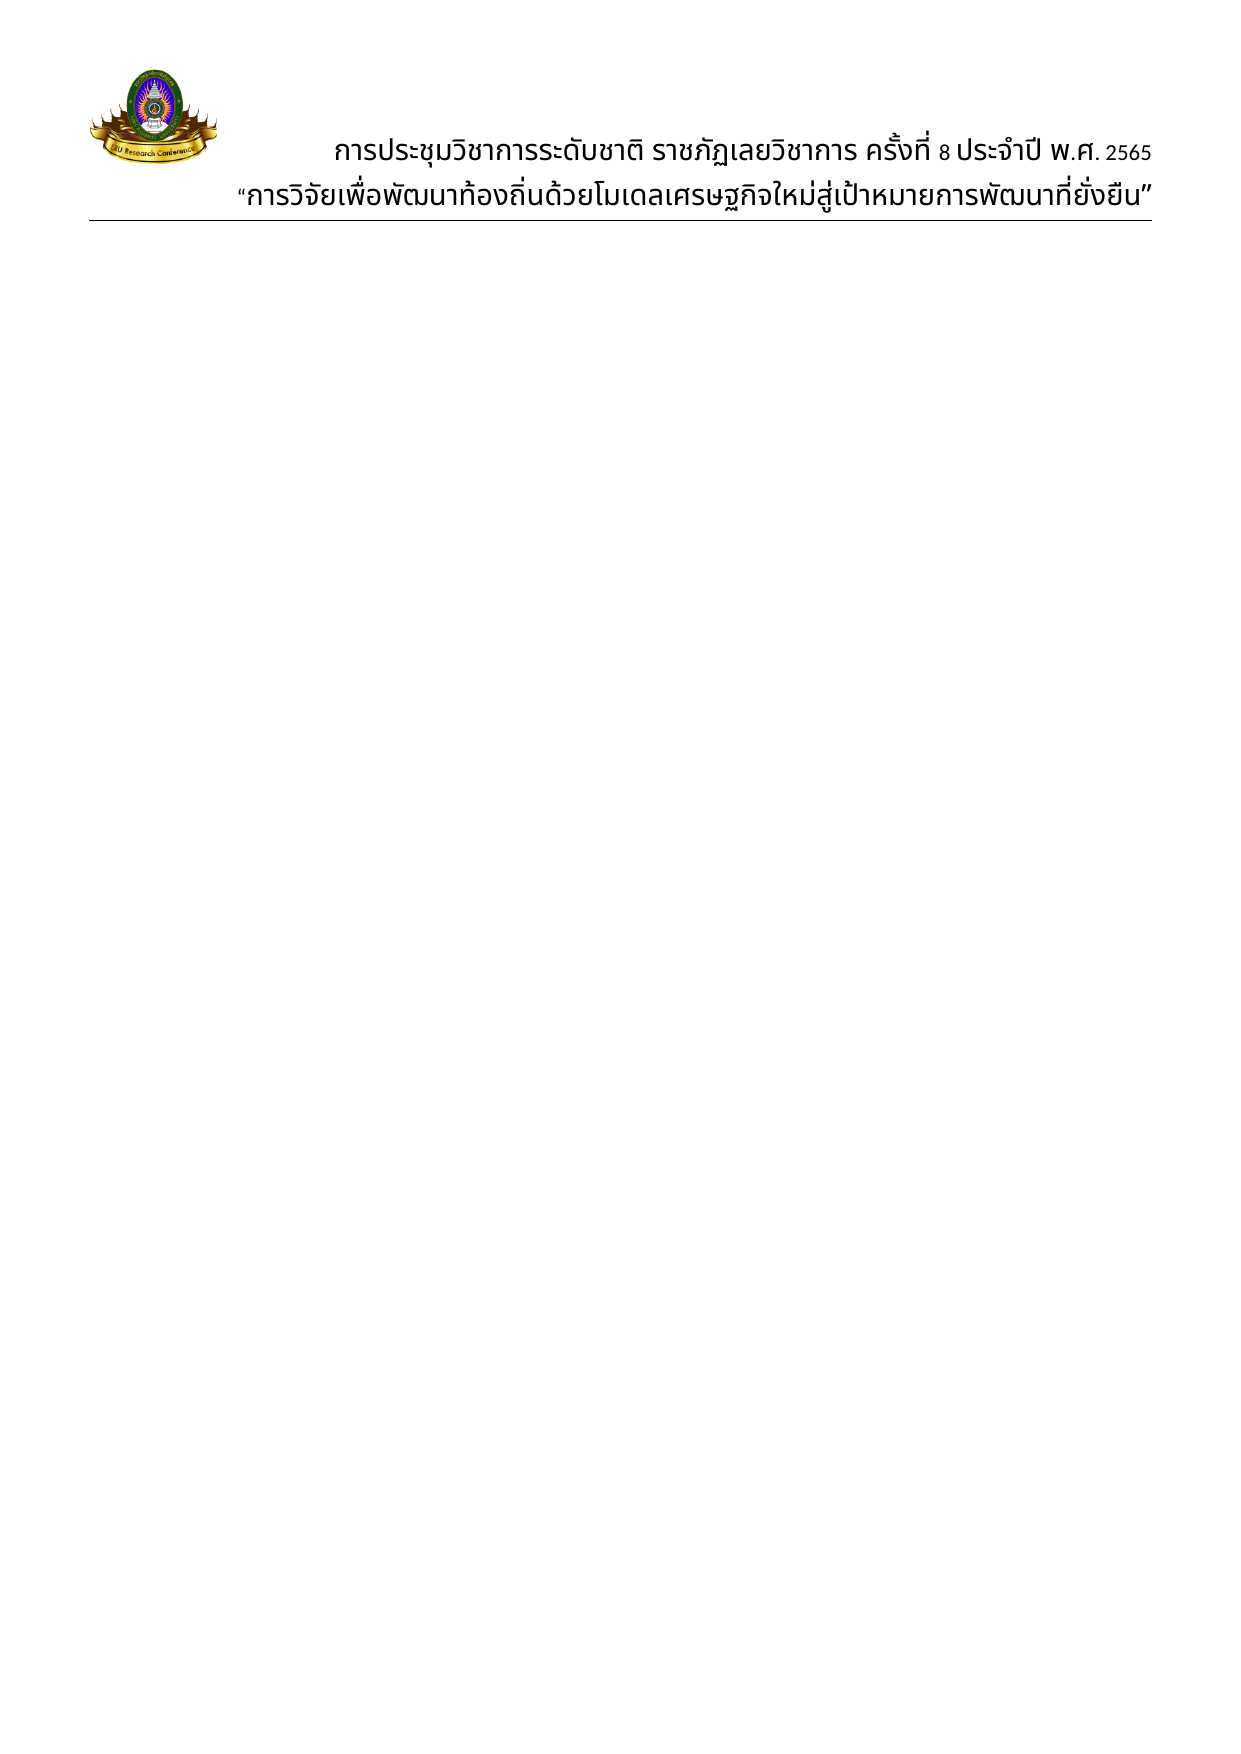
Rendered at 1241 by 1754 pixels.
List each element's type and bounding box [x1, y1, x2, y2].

picture [88, 68, 217, 163]
